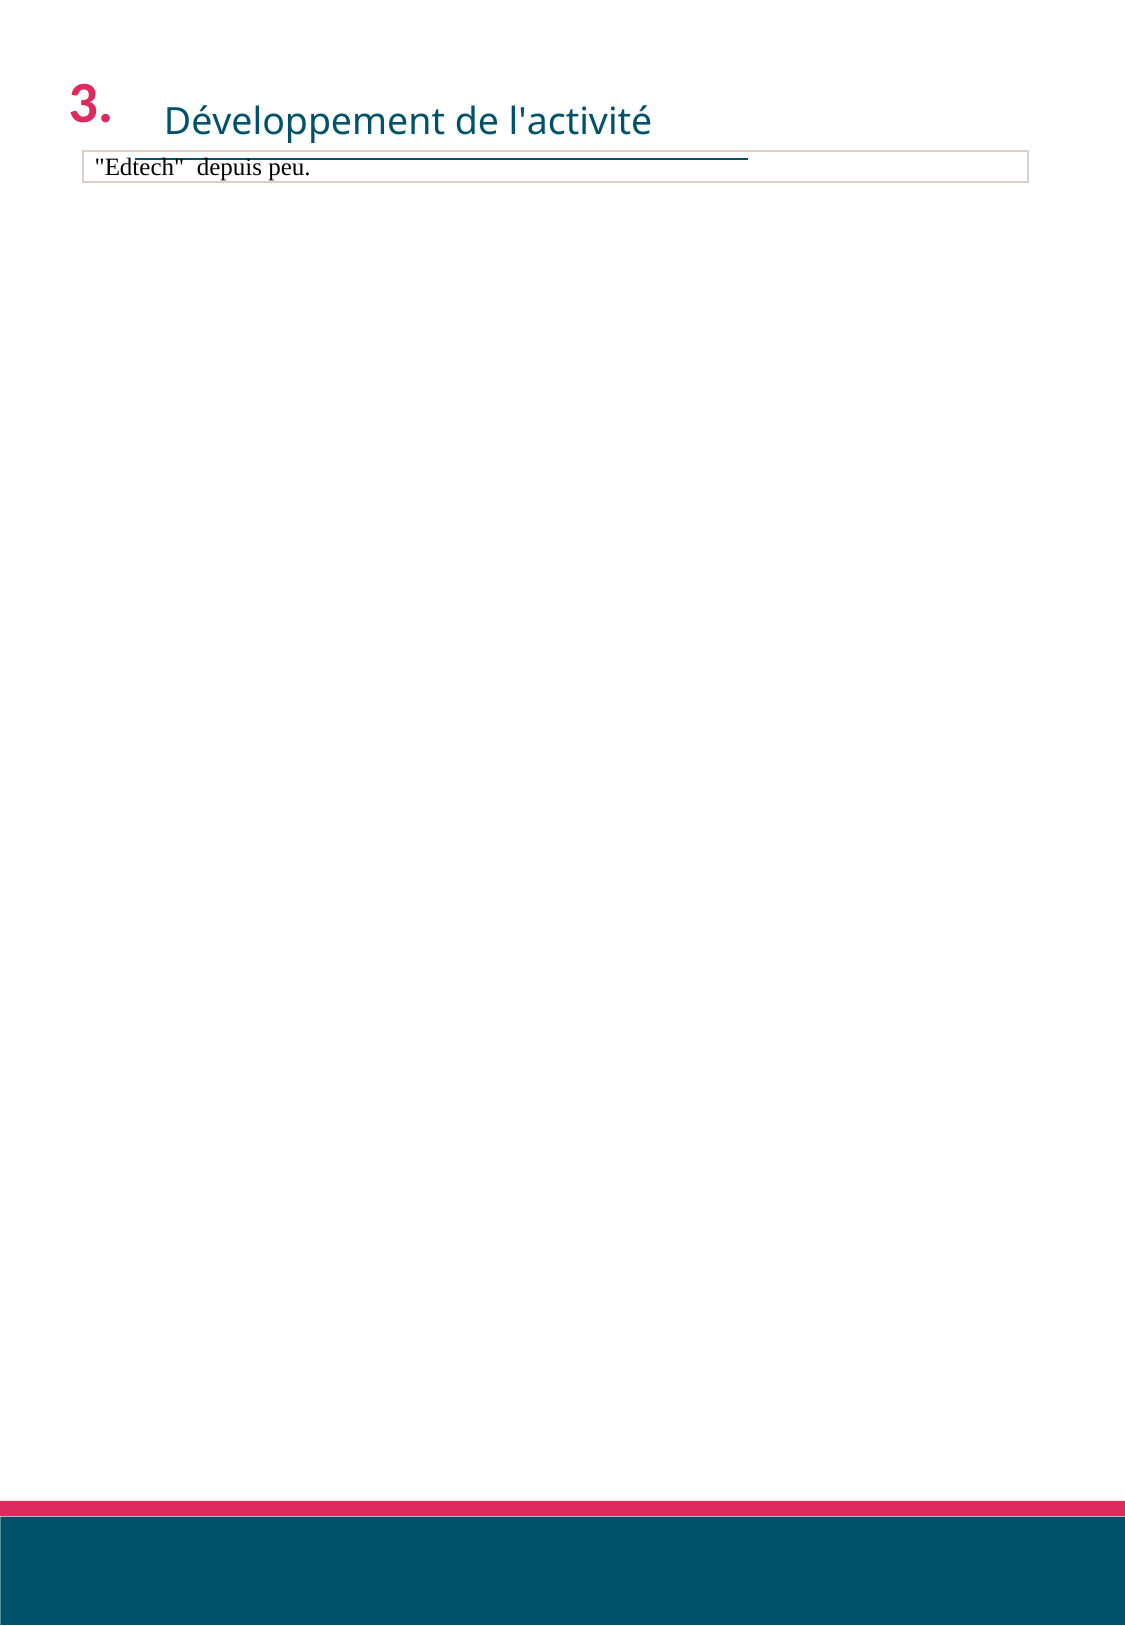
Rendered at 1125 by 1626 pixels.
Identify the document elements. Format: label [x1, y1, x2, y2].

table_cell [84, 152, 1027, 181]
